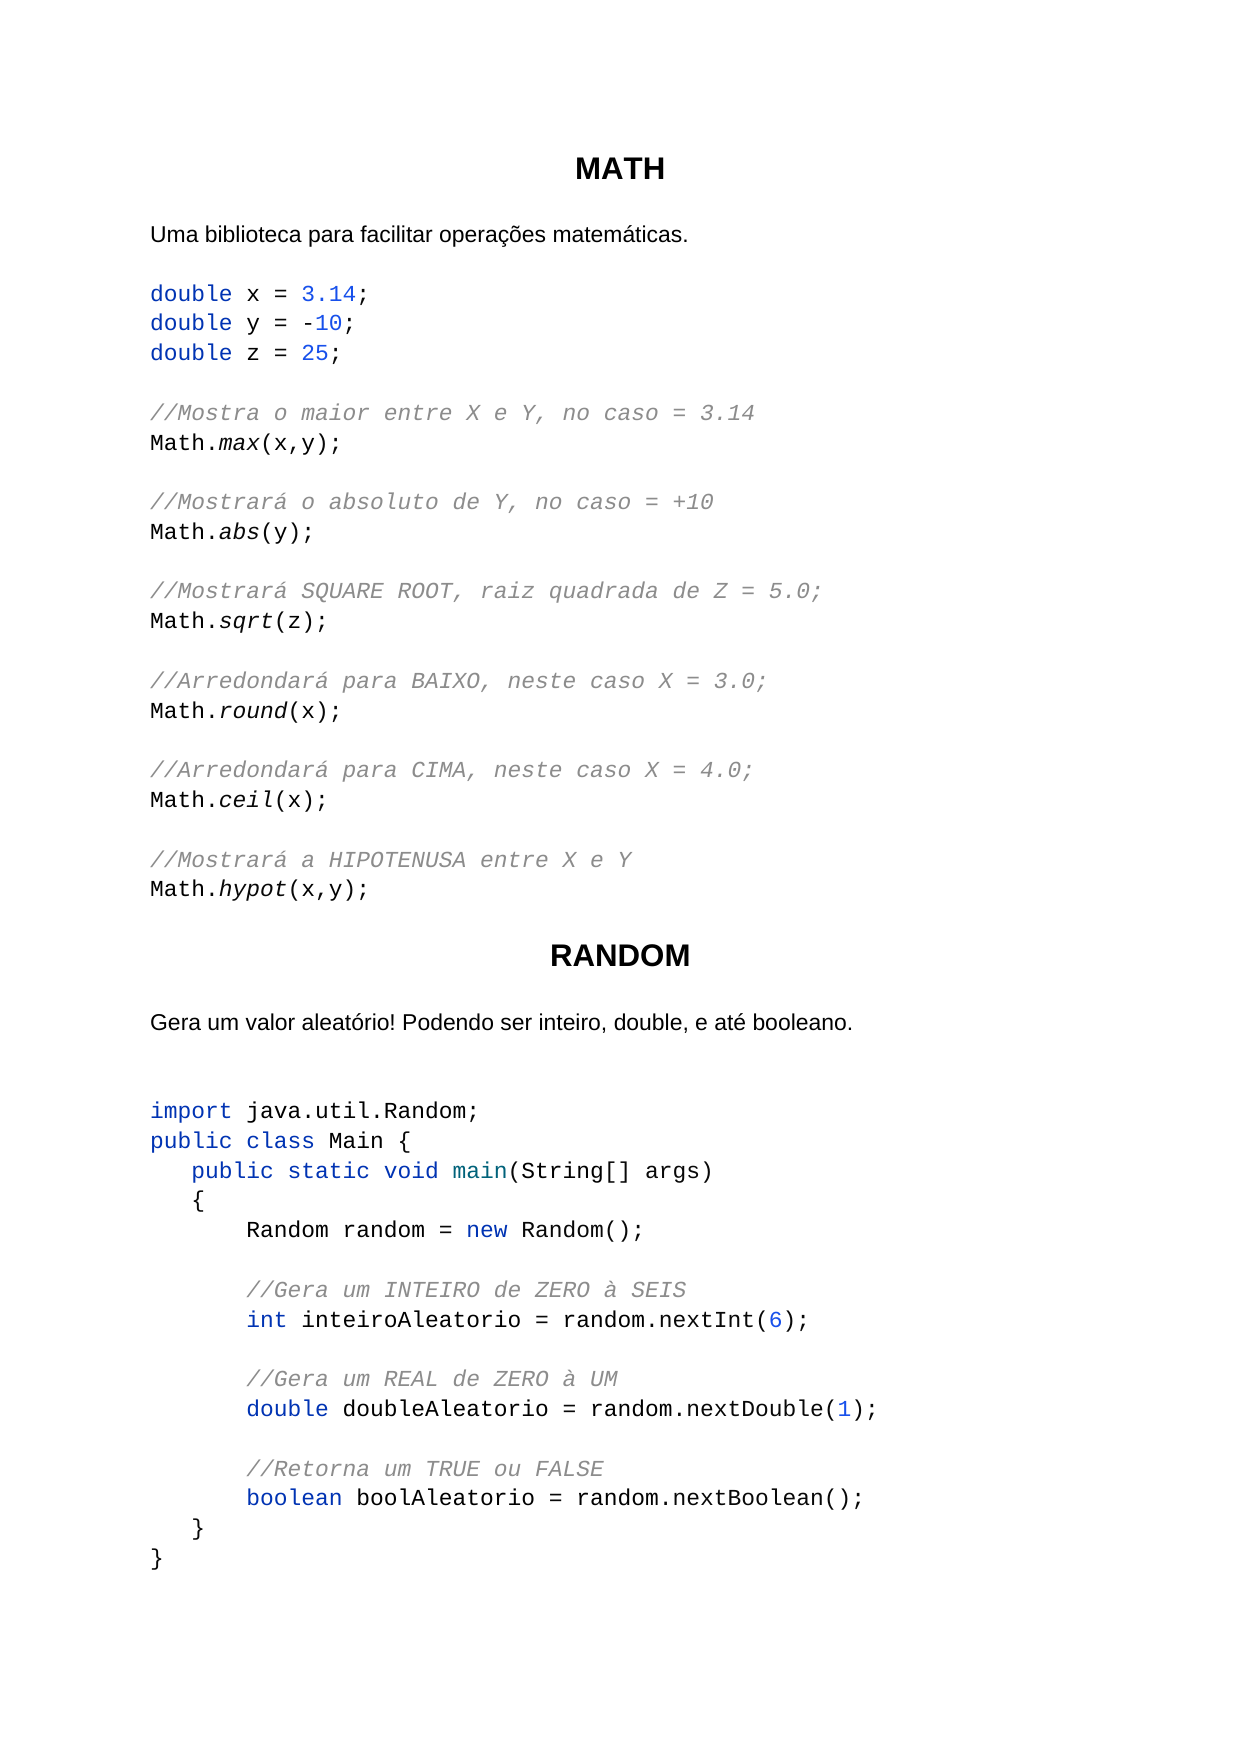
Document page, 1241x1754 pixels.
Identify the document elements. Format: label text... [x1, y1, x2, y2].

text double x = 3.14; [150, 282, 1090, 308]
text int inteiroAleatorio = random.nextInt(6); [150, 1308, 1090, 1334]
text Math.ceil(x); [150, 788, 1090, 814]
text import java.util.Random; [150, 1099, 1090, 1125]
text //Mostrará o absoluto de Y, no caso = +10 [150, 490, 1090, 516]
text Math.round(x); [150, 699, 1090, 725]
text //Mostrará SQUARE ROOT, raiz quadrada de Z = 5.0; [150, 580, 1090, 606]
text //Gera um REAL de ZERO à UM [150, 1367, 1090, 1393]
text public class Main { [150, 1129, 1090, 1155]
text public static void main(String[] args) [150, 1159, 1090, 1185]
text Math.hypot(x,y); [150, 878, 1090, 904]
text double z = 25; [150, 341, 1090, 367]
text //Mostrará a HIPOTENUSA entre X e Y [150, 848, 1090, 874]
title RANDOM [150, 937, 1090, 973]
text boolean boolAleatorio = random.nextBoolean(); [150, 1487, 1090, 1513]
text Math.abs(y); [150, 520, 1090, 546]
text double doubleAleatorio = random.nextDouble(1); [150, 1397, 1090, 1423]
text } [150, 1516, 1090, 1542]
text //Arredondará para BAIXO, neste caso X = 3.0; [150, 669, 1090, 695]
text Math.max(x,y); [150, 431, 1090, 457]
text Uma biblioteca para facilitar operações matemáticas. [150, 221, 1090, 248]
text Gera um valor aleatório! Podendo ser inteiro, double, e até booleano. [150, 1009, 1090, 1035]
text //Retorna um TRUE ou FALSE [150, 1457, 1090, 1483]
text //Mostra o maior entre X e Y, no caso = 3.14 [150, 401, 1090, 427]
text Random random = new Random(); [150, 1218, 1090, 1244]
title MATH [150, 150, 1090, 186]
text Math.sqrt(z); [150, 609, 1090, 636]
text double y = -10; [150, 312, 1090, 338]
text //Gera um INTEIRO de ZERO à SEIS [150, 1278, 1090, 1304]
text { [150, 1189, 1090, 1215]
text //Arredondará para CIMA, neste caso X = 4.0; [150, 758, 1090, 784]
text } [150, 1546, 1090, 1572]
